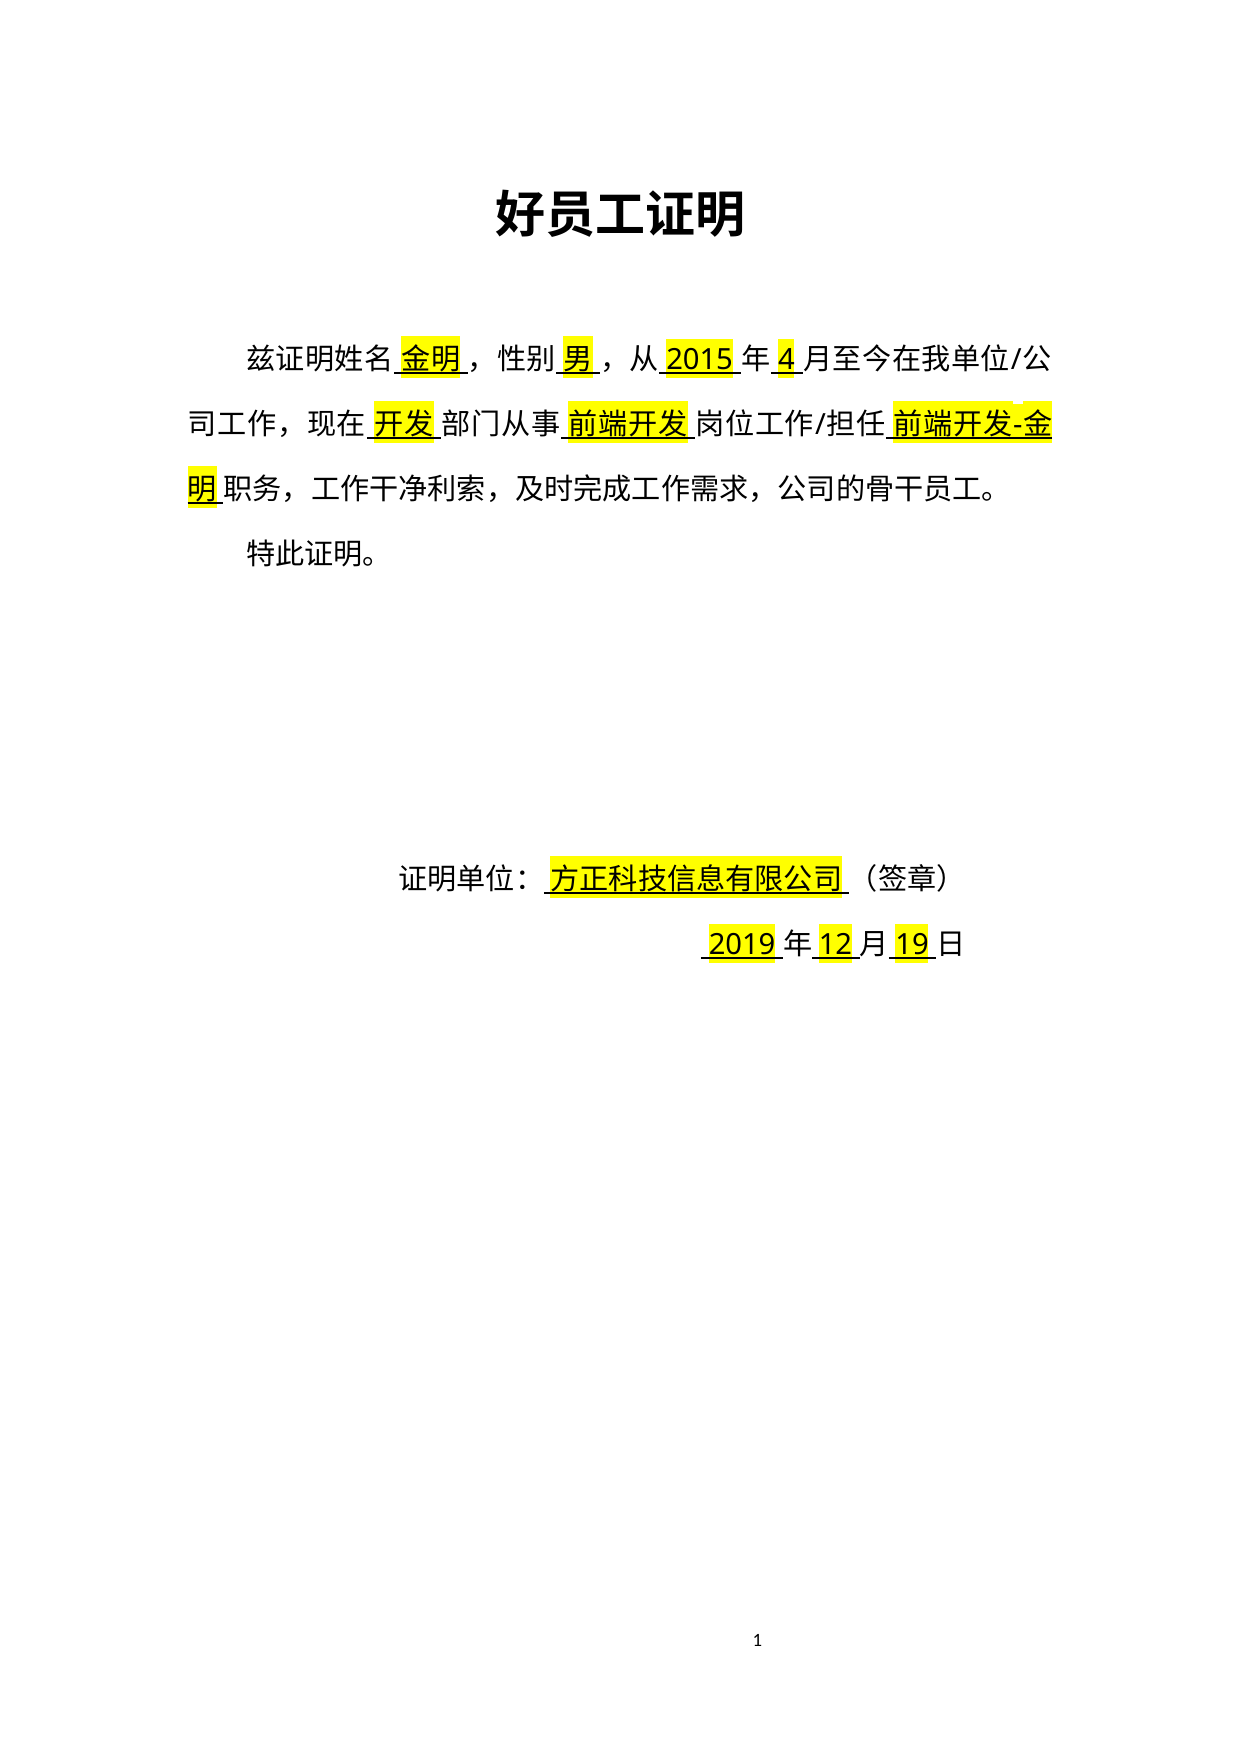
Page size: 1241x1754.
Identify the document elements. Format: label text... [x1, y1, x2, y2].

text 2019 年 12 月 19 日 [187, 909, 965, 974]
text 好员工证明 [187, 162, 1053, 259]
text 兹证明姓名 金明 ，性别 男 ，从 2015 年 4 月至今在我单位/公司工作，现在 开发 部门从事 前端开发 岗位工作/担任 前端开发-金明 职务，工作干净利索，及时完成工作需求，公司的骨干员工。 [187, 324, 1053, 519]
text 特此证明。 [187, 519, 1053, 584]
text 证明单位： 方正科技信息有限公司 （签章） [187, 844, 965, 909]
